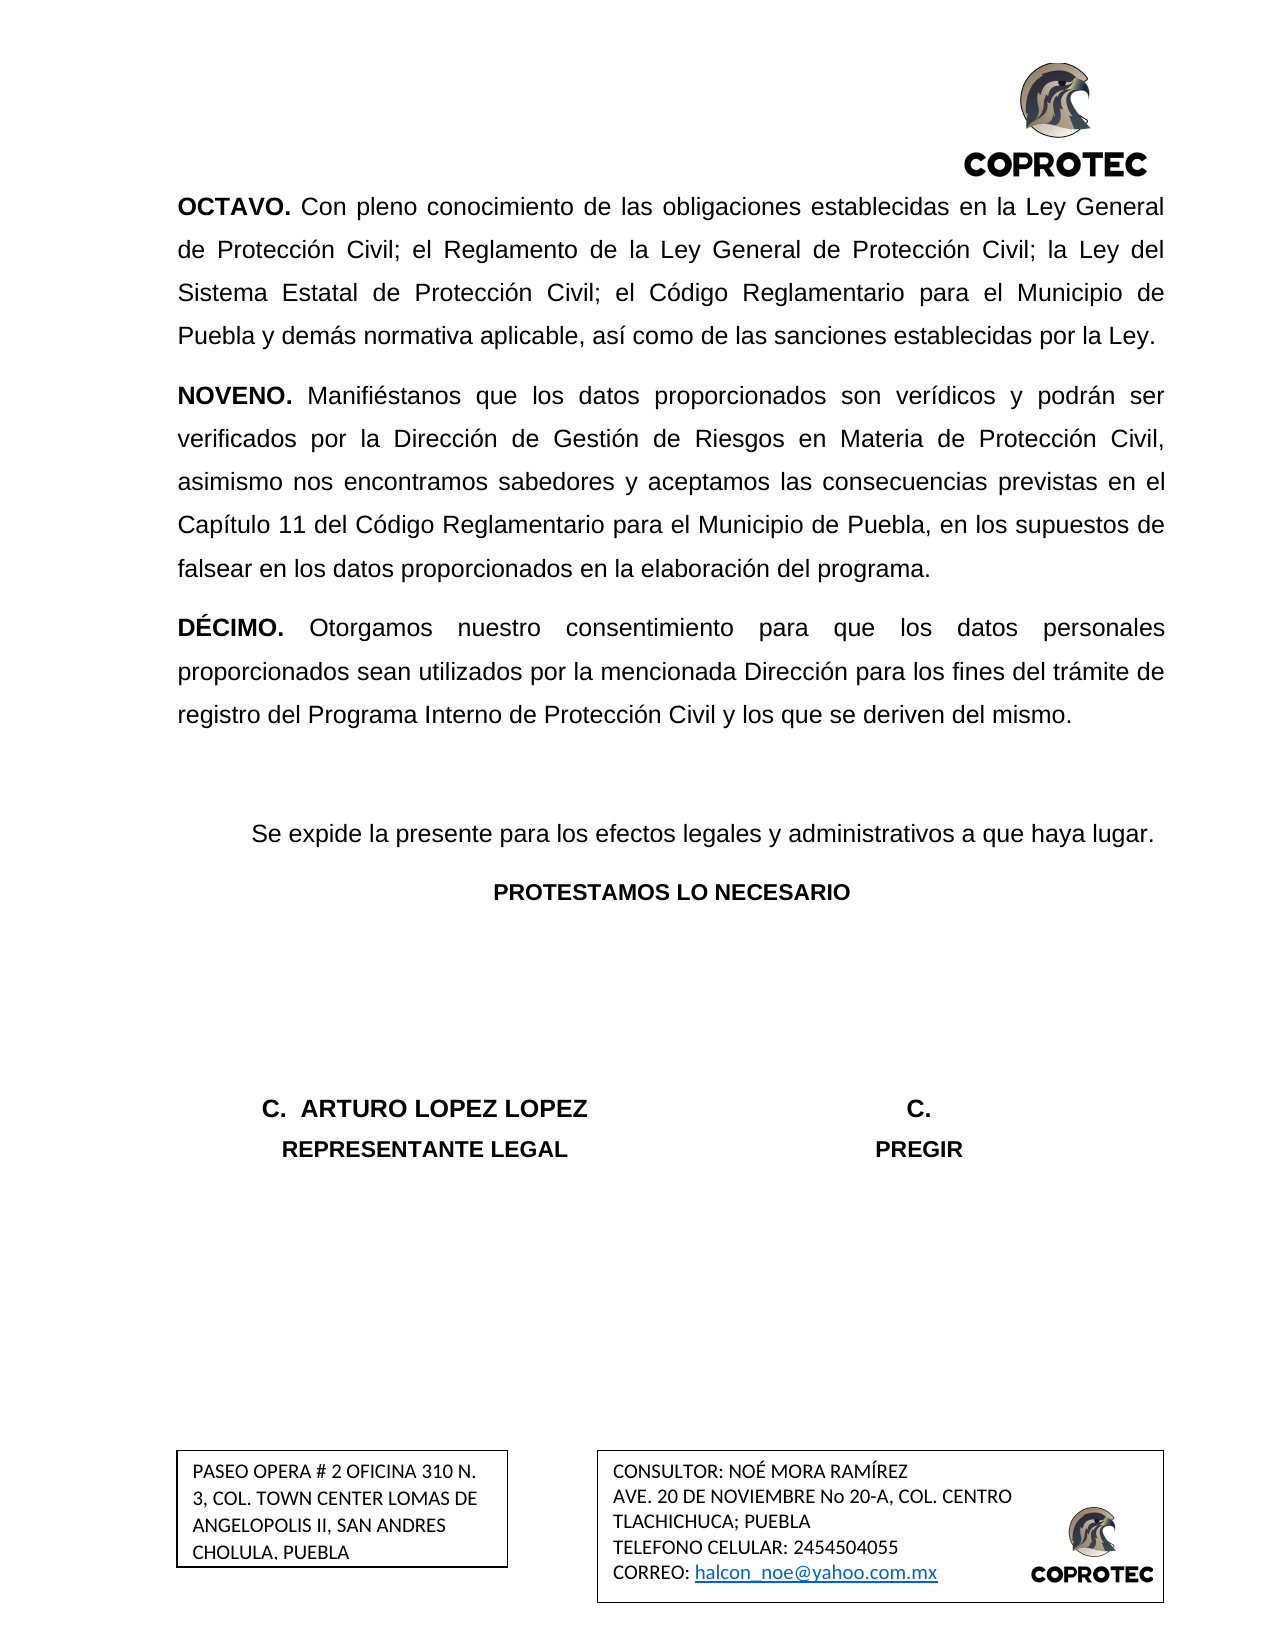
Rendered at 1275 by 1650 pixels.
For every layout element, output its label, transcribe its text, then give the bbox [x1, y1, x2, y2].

text Se expide la presente para los efectos legales y administrativos a que haya lugar. [177, 819, 1167, 848]
text PROTESTAMOS LO NECESARIO [177, 879, 1167, 905]
table_cell PREGIR [672, 1129, 1166, 1170]
text DÉCIMO. Otorgamos nuestro consentimiento para que los datos personales proporcionados sean utilizados por la mencionada Dirección para los fines del trámite de registro del Programa Interno de Protección Civil y los que se deriven del mismo. [177, 613, 1167, 728]
table_header C. ARTURO LOPEZ LOPEZ [178, 1088, 672, 1129]
text OCTAVO. Con pleno conocimiento de las obligaciones establecidas en la Ley General de Protección Civil; el Reglamento de la Ley General de Protección Civil; la Ley del Sistema Estatal de Protección Civil; el Código Reglamentario para el Municipio de Puebla y demás normativa aplicable, así como de las sanciones establecidas por la Ley. [177, 192, 1167, 350]
picture [1031, 1507, 1153, 1584]
table_header C. [672, 1088, 1166, 1129]
picture [964, 63, 1147, 179]
text NOVENO. Manifiéstanos que los datos proporcionados son verídicos y podrán ser verificados por la Dirección de Gestión de Riesgos en Materia de Protección Civil, asimismo nos encontramos sabedores y aceptamos las consecuencias previstas en el Capítulo 11 del Código Reglamentario para el Municipio de Puebla, en los supuestos de falsear en los datos proporcionados en la elaboración del programa. [177, 381, 1167, 582]
table_cell REPRESENTANTE LEGAL [178, 1129, 672, 1170]
